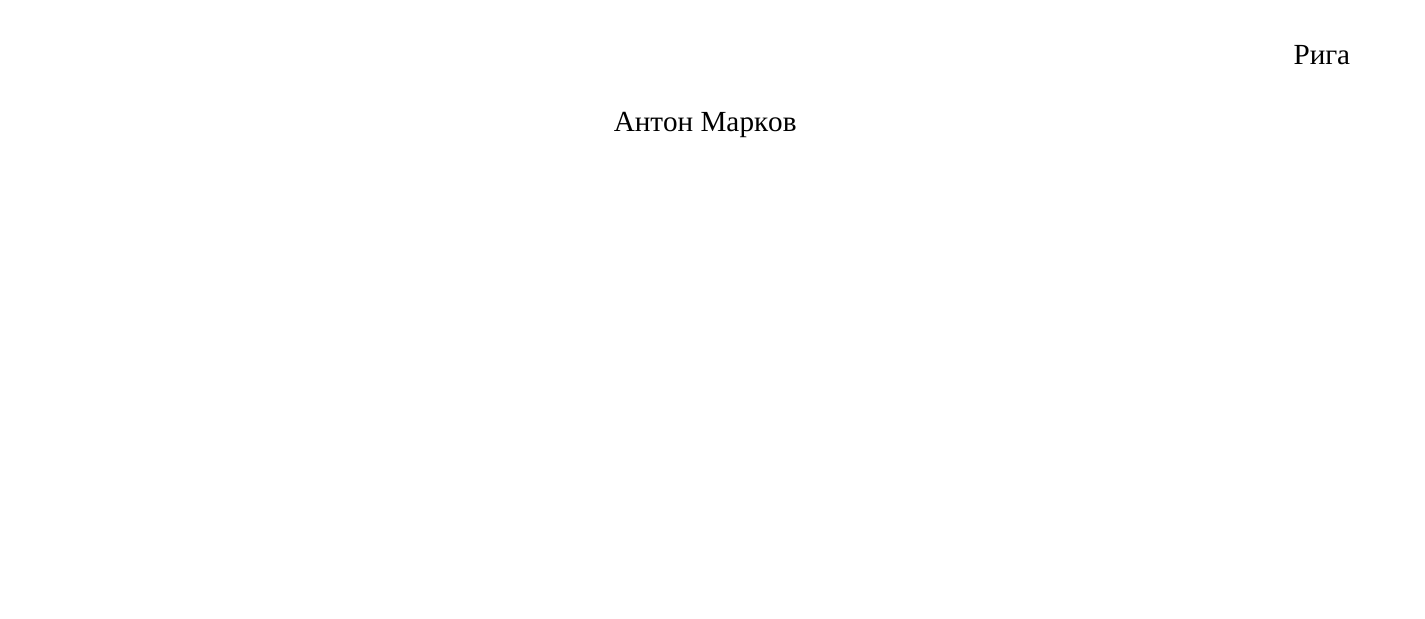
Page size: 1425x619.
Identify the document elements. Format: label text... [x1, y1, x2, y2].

text Антон Марков [60, 104, 1350, 138]
text Рига [60, 37, 1350, 71]
